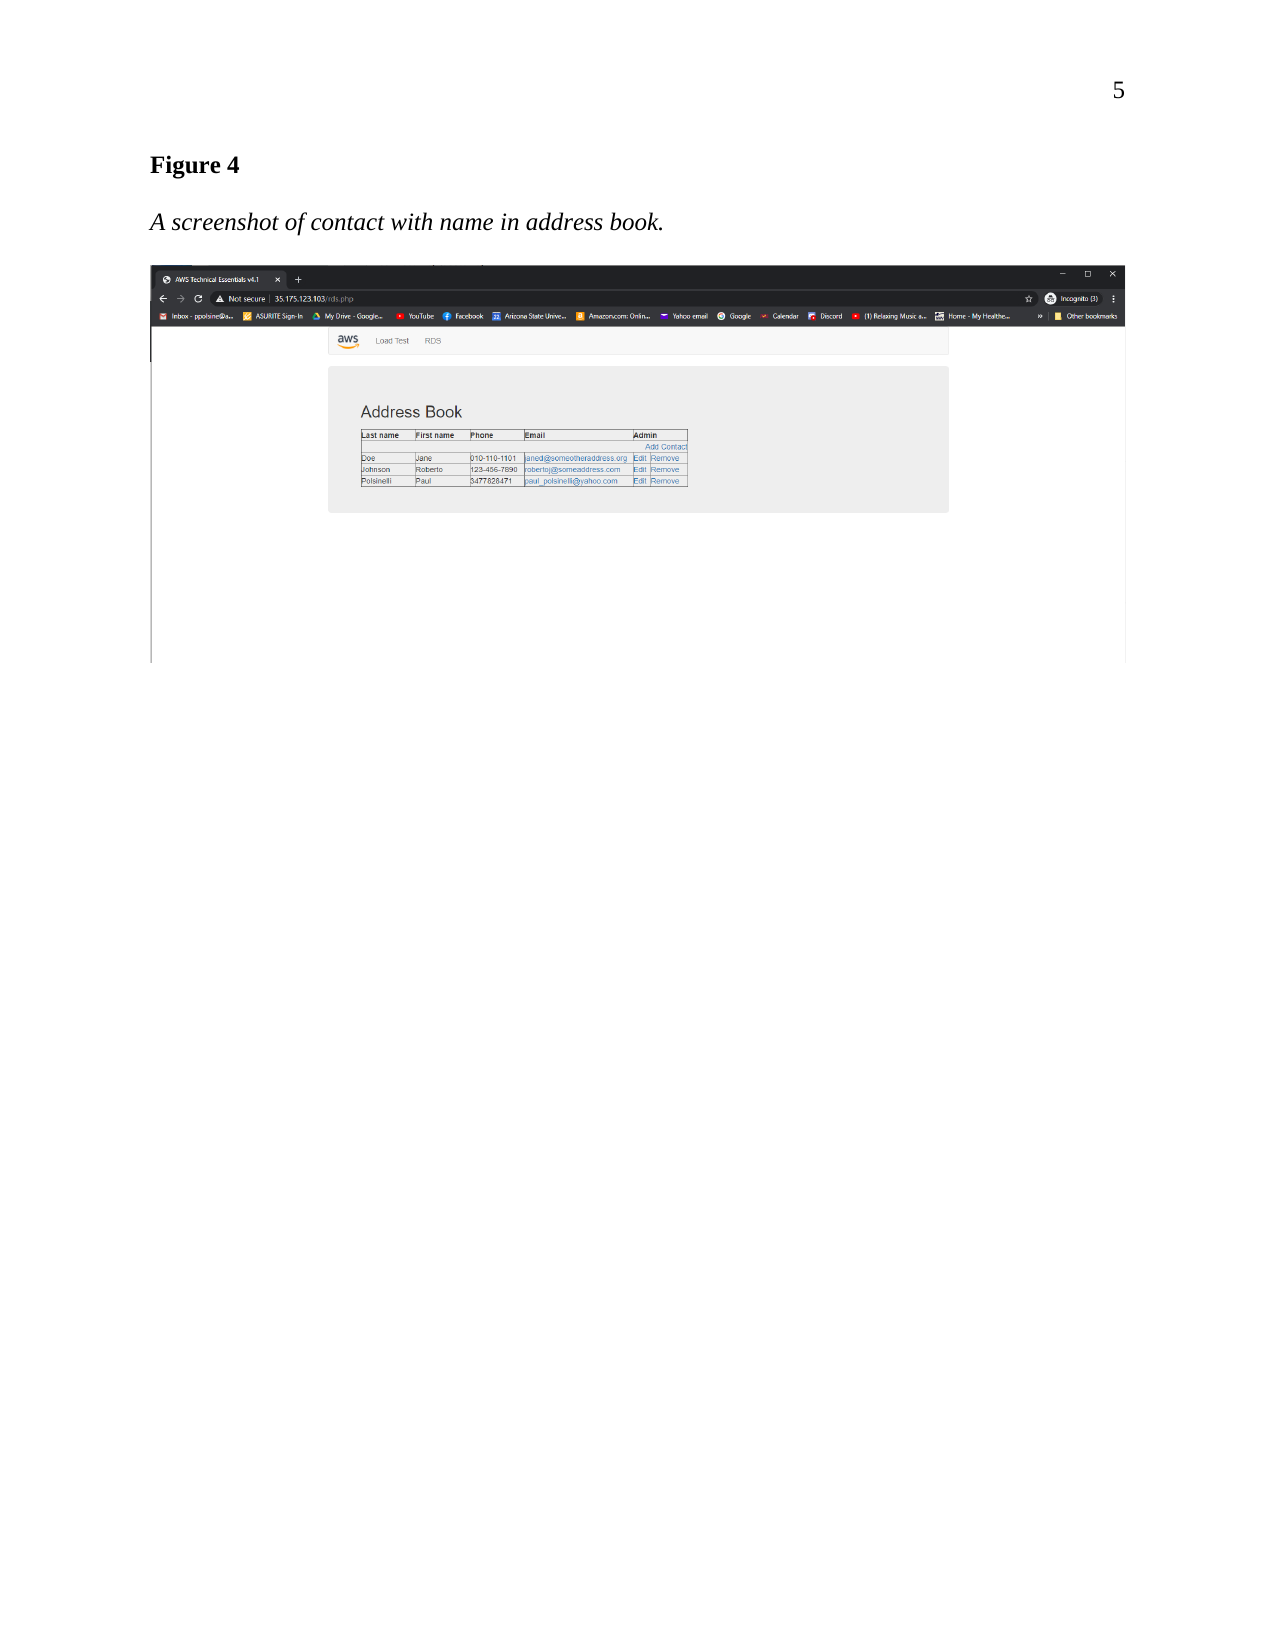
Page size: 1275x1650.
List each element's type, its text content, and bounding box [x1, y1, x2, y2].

text A screenshot of contact with name in address book. [150, 207, 1125, 236]
text Figure 4 [150, 150, 1125, 179]
picture [150, 265, 1125, 663]
